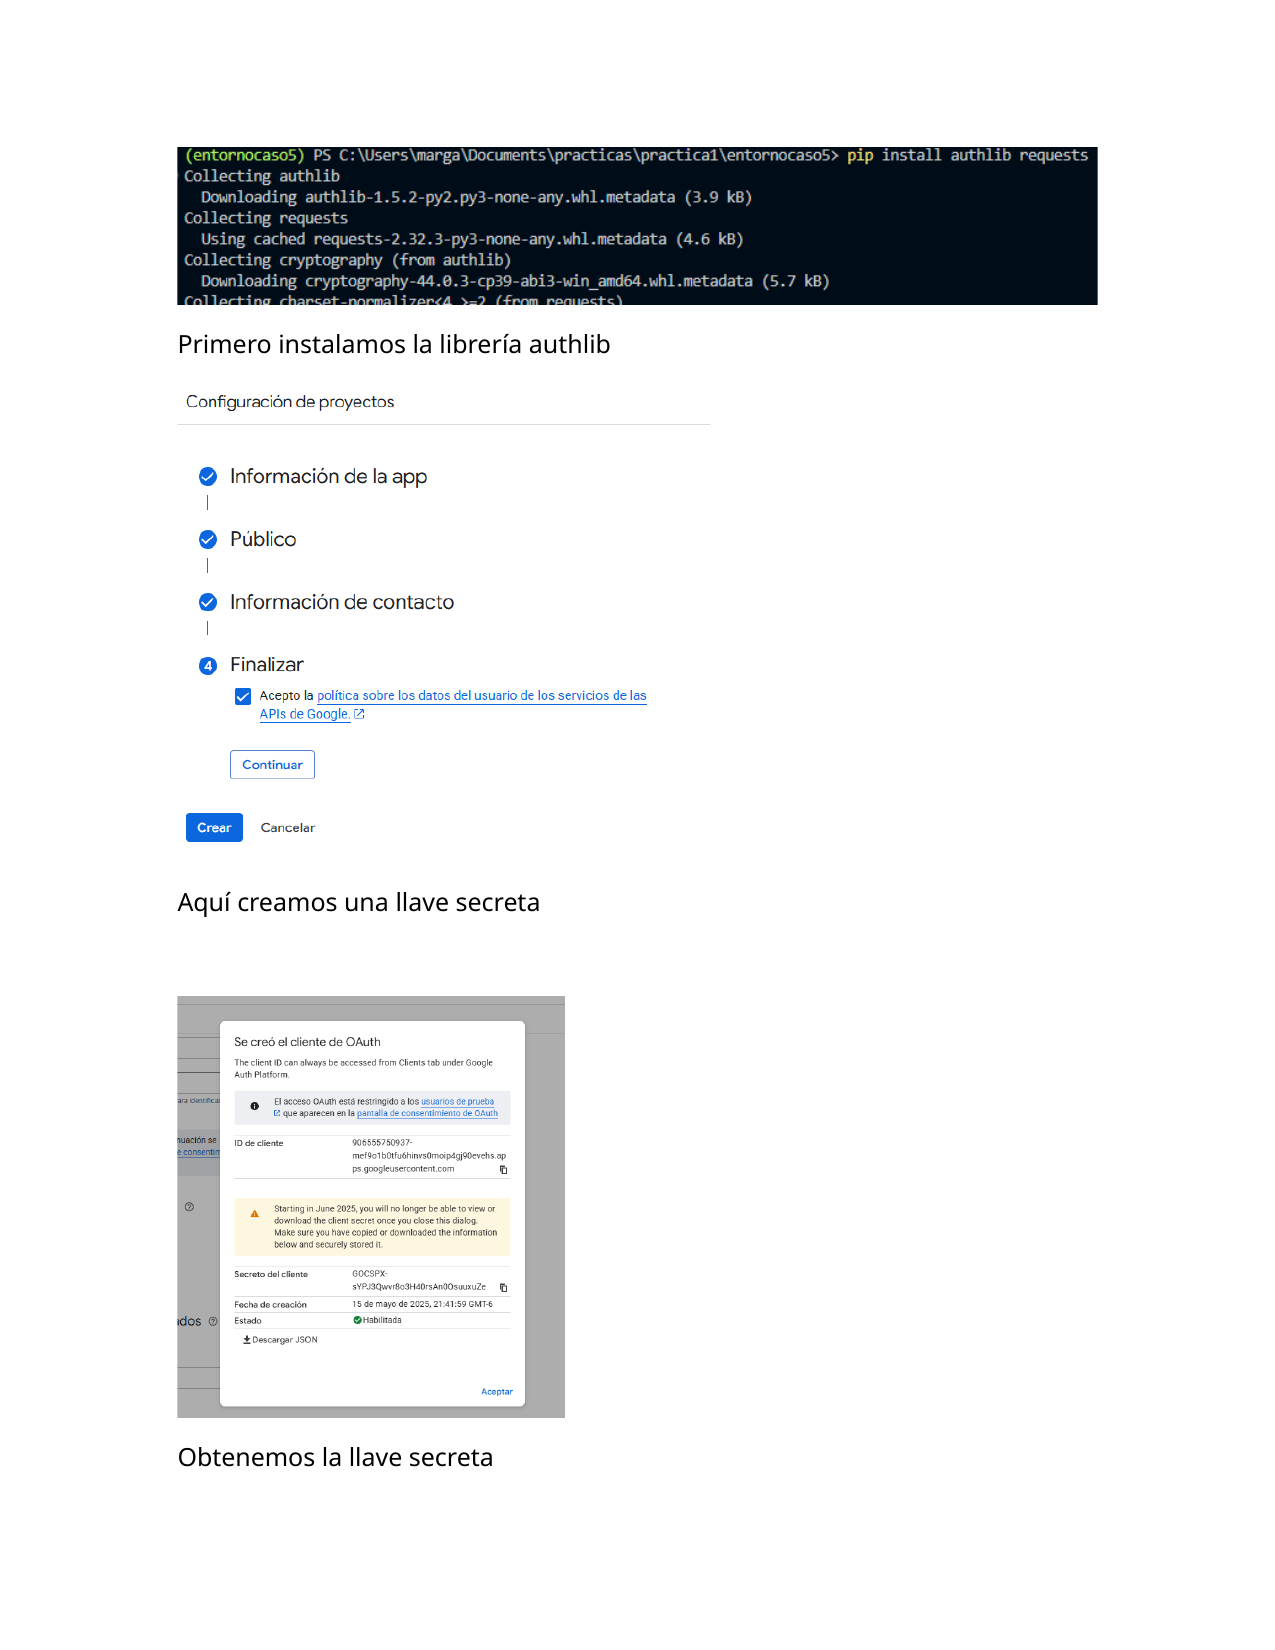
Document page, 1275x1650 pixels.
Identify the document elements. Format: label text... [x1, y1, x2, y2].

picture [177, 382, 711, 863]
picture [177, 147, 1098, 305]
text Obtenemos la llave secreta [177, 1440, 1098, 1474]
text Primero instalamos la librería authlib [177, 327, 1098, 361]
text Aquí creamos una llave secreta [177, 884, 1098, 918]
picture [177, 996, 565, 1418]
